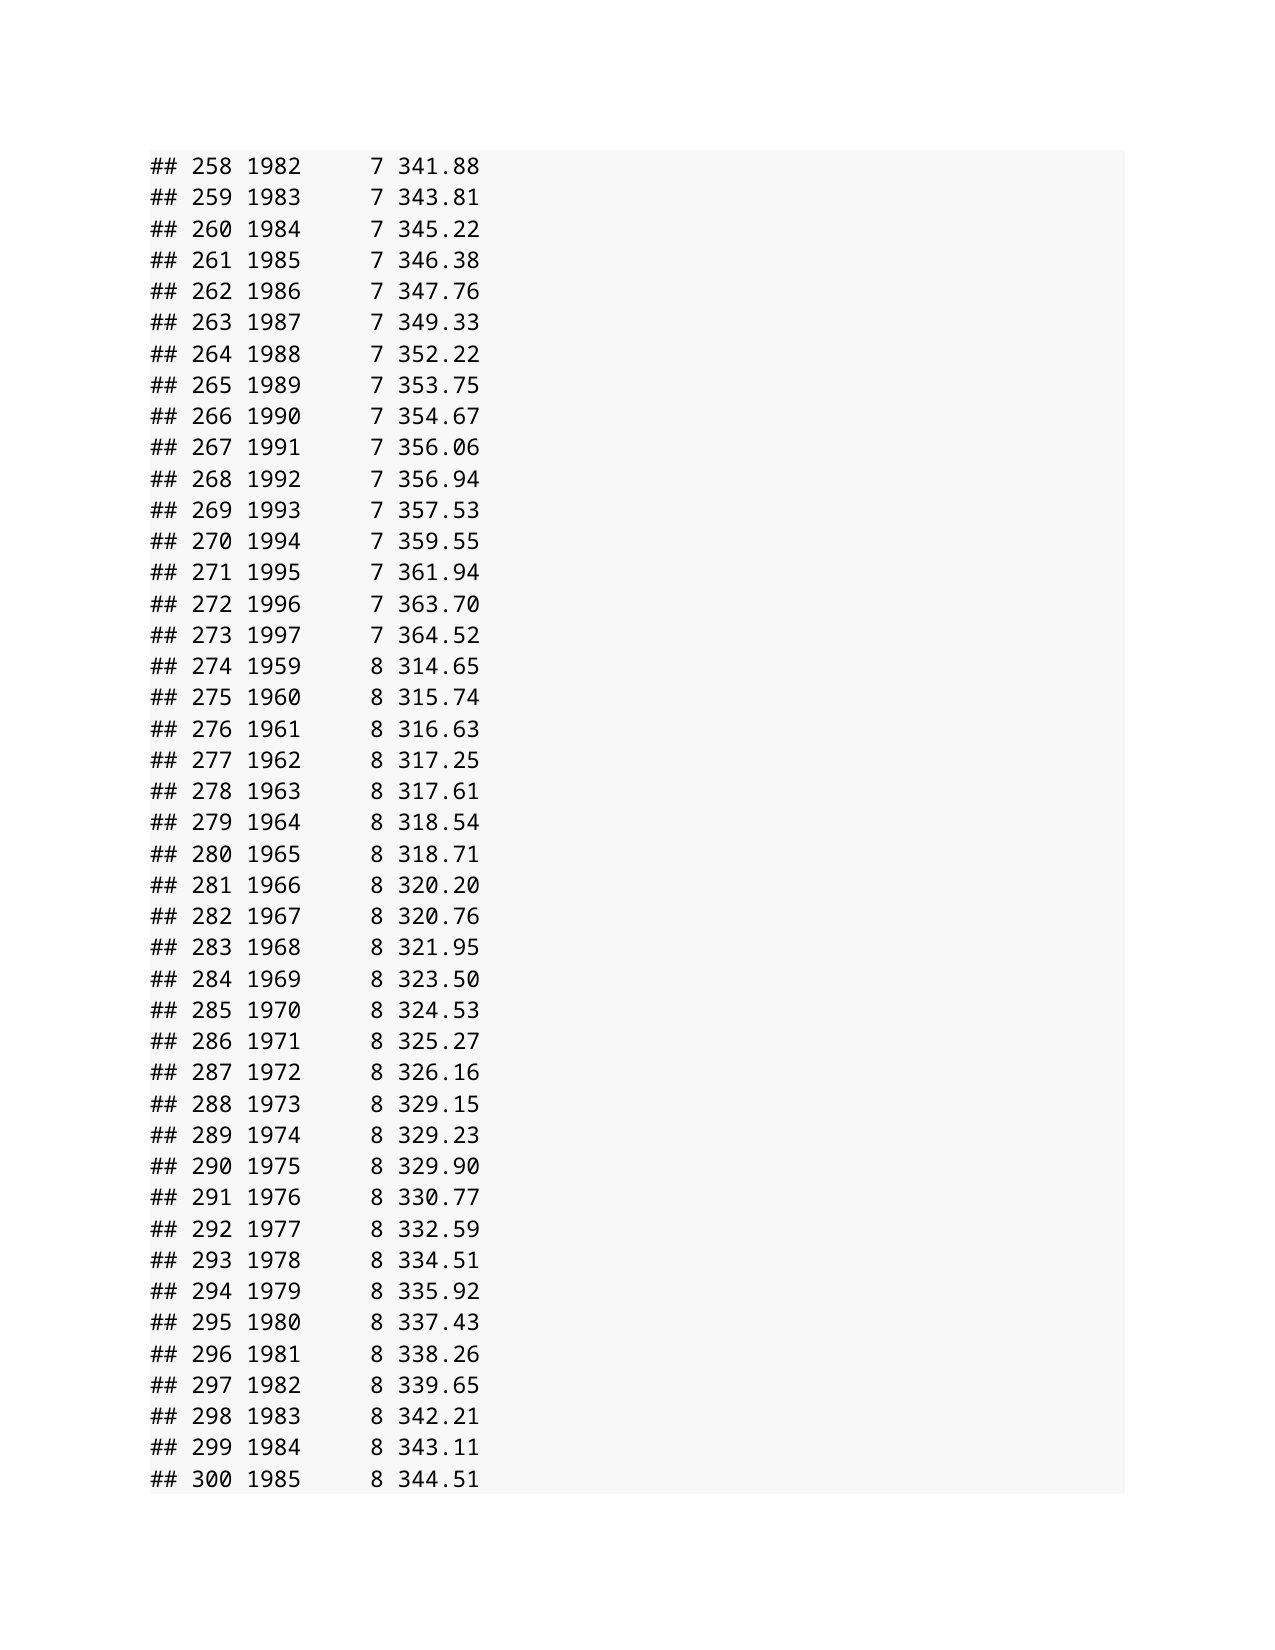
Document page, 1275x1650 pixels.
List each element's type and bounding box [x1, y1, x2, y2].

text [150, 150, 1125, 1494]
